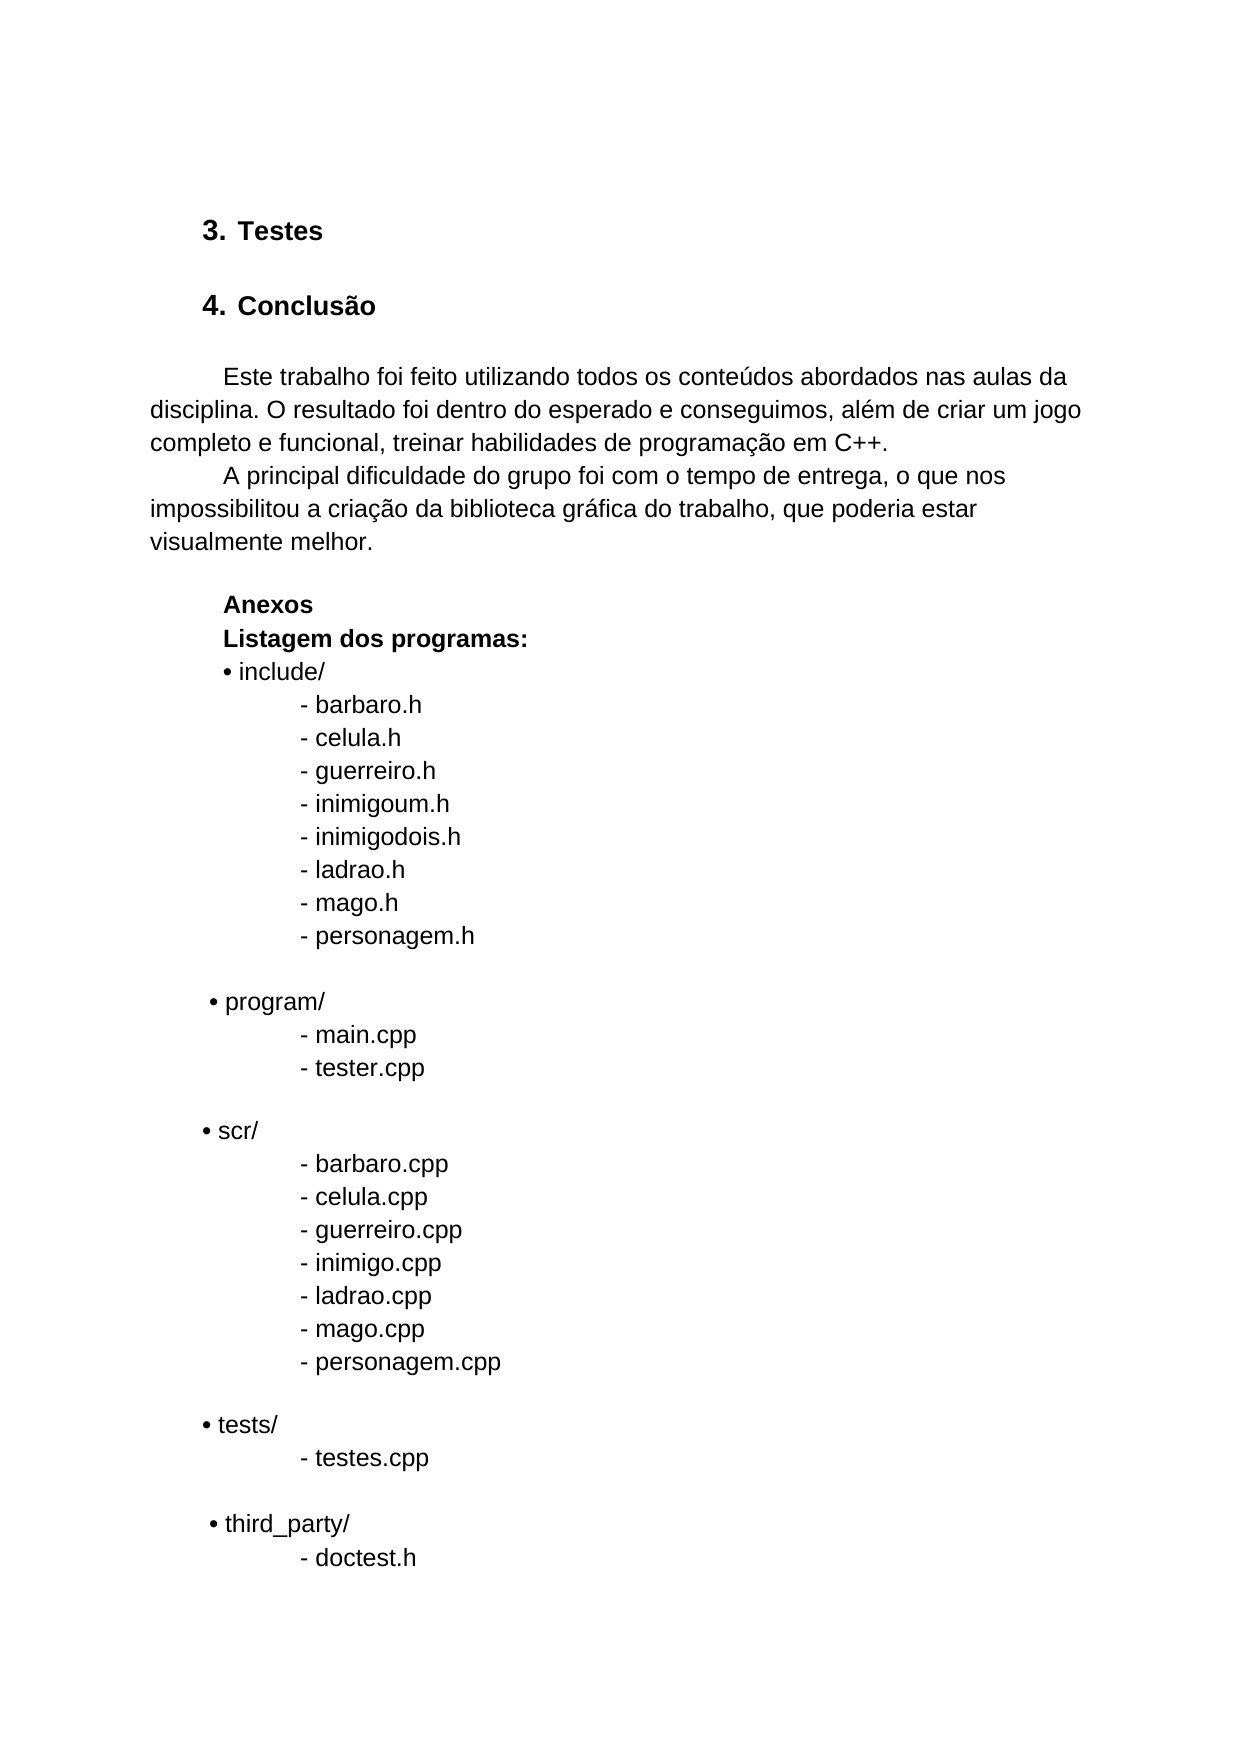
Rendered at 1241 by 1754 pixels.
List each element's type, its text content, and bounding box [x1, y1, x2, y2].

text Anexos [223, 591, 1090, 619]
text - ladrao.h [150, 855, 1090, 883]
text 3. Testes [202, 213, 1090, 247]
text Este trabalho foi feito utilizando todos os conteúdos abordados nas aulas da disciplina. O resultado foi dentro do esperado e conseguimos, além de criar um jogo completo e funcional, treinar habilidades de programação em C++. [150, 362, 1090, 457]
text - ladrao.cpp [202, 1281, 1090, 1310]
text - mago.h [150, 888, 1090, 916]
text • program/ [202, 987, 1090, 1016]
text 4. Conclusão [202, 288, 1090, 321]
text - celula.cpp [202, 1182, 1090, 1211]
text - guerreiro.h [150, 756, 1090, 784]
text • third_party/ [202, 1509, 1090, 1538]
text - main.cpp [202, 1020, 1090, 1048]
text A principal dificuldade do grupo foi com o tempo de entrega, o que nos impossibilitou a criação da biblioteca gráfica do trabalho, que poderia estar visualmente melhor. [150, 461, 1090, 556]
text - inimigodois.h [150, 822, 1090, 850]
text - testes.cpp [202, 1443, 1090, 1472]
text • tests/ [202, 1410, 1090, 1439]
text - mago.cpp [202, 1314, 1090, 1343]
text - inimigoum.h [150, 789, 1090, 817]
text - inimigo.cpp [202, 1248, 1090, 1277]
text • include/ [223, 657, 1090, 685]
text - tester.cpp [202, 1053, 1090, 1082]
text - barbaro.h [150, 689, 1090, 718]
text - doctest.h [202, 1542, 1090, 1571]
text - celula.h [150, 723, 1090, 751]
text - personagem.cpp [202, 1347, 1090, 1376]
text • scr/ [202, 1116, 1090, 1145]
text - guerreiro.cpp [202, 1215, 1090, 1244]
text Listagem dos programas: [223, 623, 1090, 652]
text - barbaro.cpp [202, 1149, 1090, 1178]
text - personagem.h [150, 921, 1090, 949]
